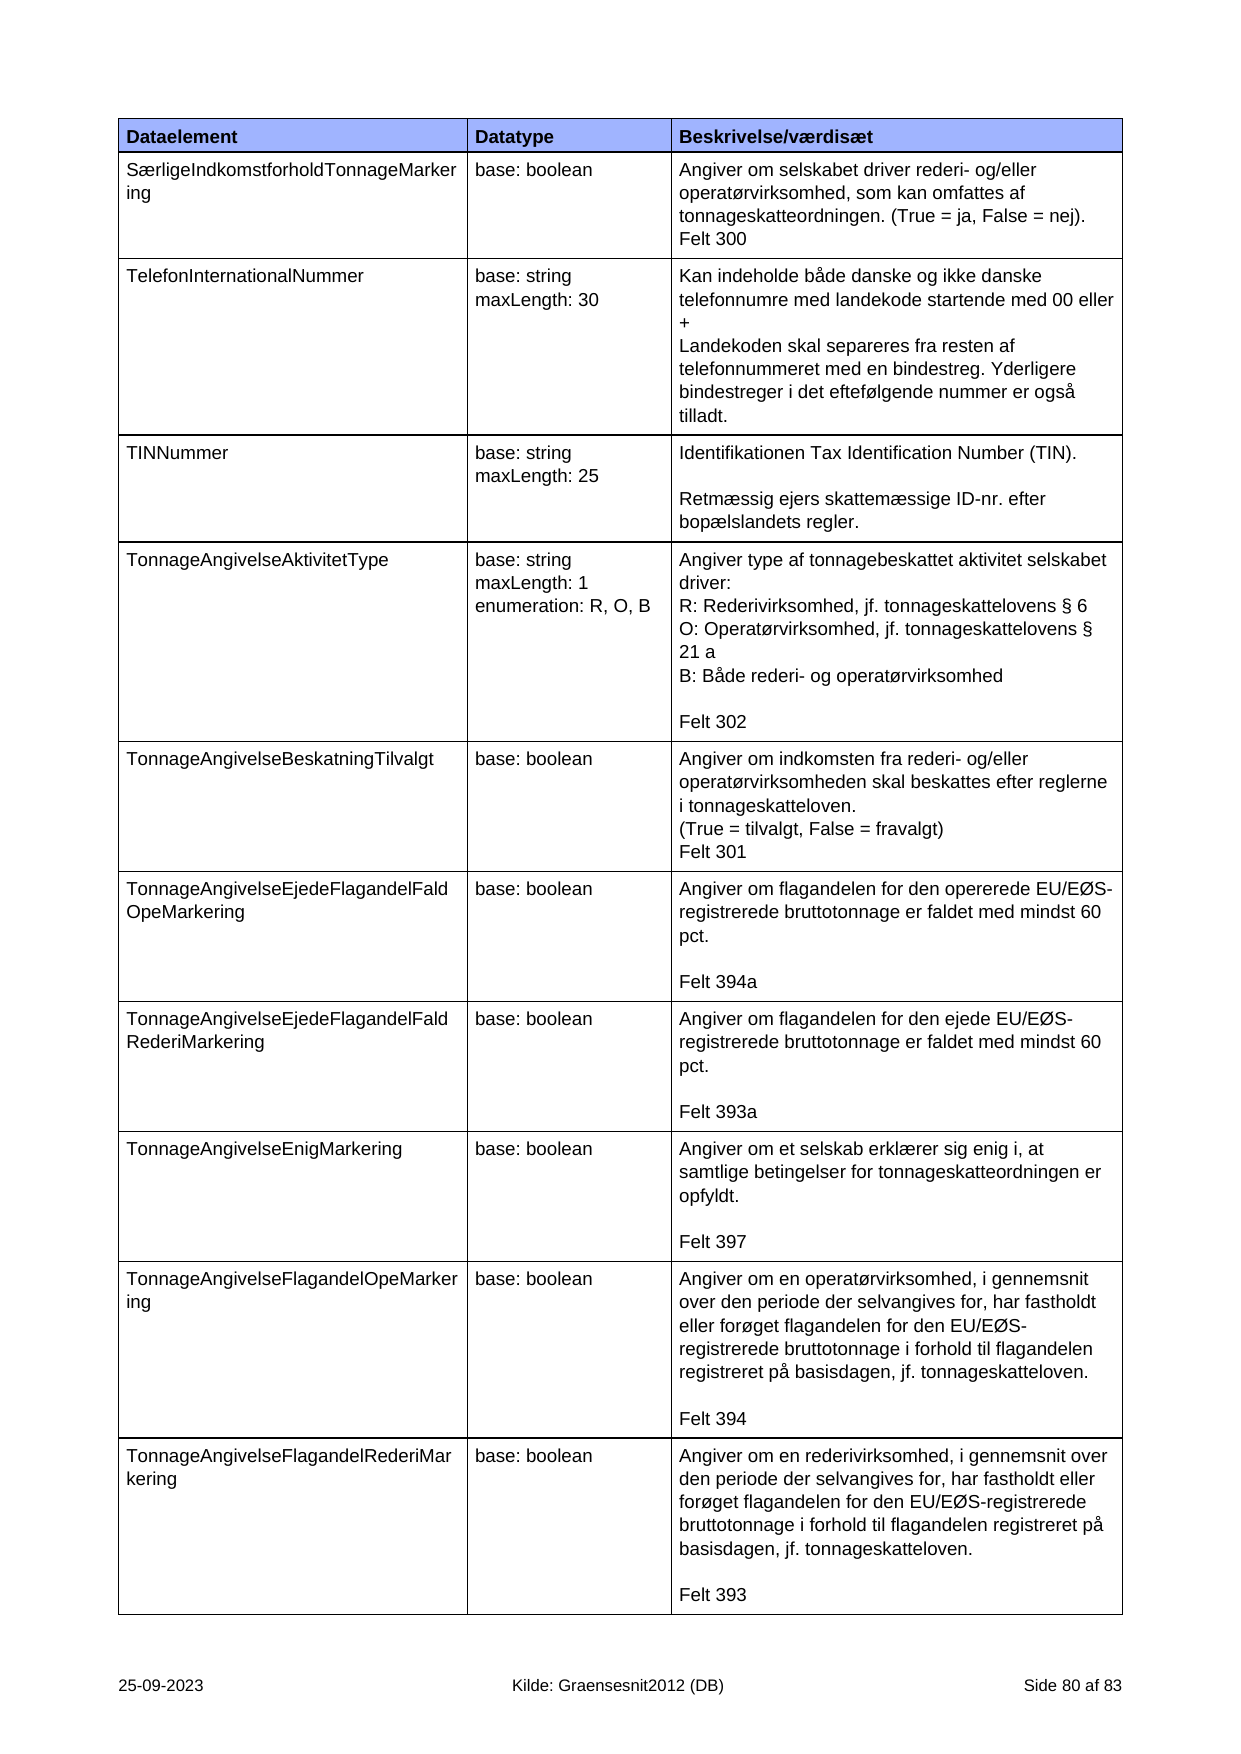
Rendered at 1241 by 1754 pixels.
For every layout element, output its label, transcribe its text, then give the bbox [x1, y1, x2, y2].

table_cell Kan indeholde både danske og ikke danske telefonnumre med landekode startende med 00 eller + Landekoden skal separeres fra resten af telefonnummeret med en bindestreg. Yderligere bindestreger i det eftefølgende nummer er også tilladt. [672, 259, 1122, 434]
table_cell TelefonInternationalNummer [119, 259, 467, 434]
table_cell base: boolean [468, 1262, 671, 1437]
table_cell base: string maxLength: 25 [468, 436, 671, 541]
table_cell base: boolean [468, 1439, 671, 1613]
table_cell Angiver om en rederivirksomhed, i gennemsnit over den periode der selvangives for, har fastholdt eller forøget flagandelen for den EU/EØS-registrerede bruttotonnage i forhold til flagandelen registreret på basisdagen, jf. tonnageskatteloven. Felt 393 [672, 1439, 1122, 1613]
table_cell SærligeIndkomstforholdTonnageMarkering [119, 153, 467, 258]
table_cell TonnageAngivelseBeskatningTilvalgt [119, 742, 467, 871]
table_header Beskrivelse/værdisæt [672, 119, 1122, 151]
table_header Dataelement [119, 119, 467, 151]
table_cell TonnageAngivelseAktivitetType [119, 543, 467, 741]
table_cell TonnageAngivelseEnigMarkering [119, 1132, 467, 1261]
table_cell Angiver om flagandelen for den opererede EU/EØS-registrerede bruttotonnage er faldet med mindst 60 pct. Felt 394a [672, 872, 1122, 1001]
table_cell Angiver om selskabet driver rederi- og/eller operatørvirksomhed, som kan omfattes af tonnageskatteordningen. (True = ja, False = nej). Felt 300 [672, 153, 1122, 258]
table_cell base: boolean [468, 872, 671, 1001]
table_cell Angiver om flagandelen for den ejede EU/EØS-registrerede bruttotonnage er faldet med mindst 60 pct. Felt 393a [672, 1002, 1122, 1131]
table_cell TonnageAngivelseFlagandelOpeMarkering [119, 1262, 467, 1437]
table_cell base: string maxLength: 30 [468, 259, 671, 434]
table_cell base: boolean [468, 1002, 671, 1131]
table_cell Angiver type af tonnagebeskattet aktivitet selskabet driver: R: Rederivirksomhed, jf. tonnageskattelovens § 6 O: Operatørvirksomhed, jf. tonnageskattelovens § 21 a B: Både rederi- og operatørvirksomhed Felt 302 [672, 543, 1122, 741]
table_cell TonnageAngivelseFlagandelRederiMarkering [119, 1439, 467, 1613]
table_cell TonnageAngivelseEjedeFlagandelFaldOpeMarkering [119, 872, 467, 1001]
table_cell TINNummer [119, 436, 467, 541]
table_cell base: boolean [468, 1132, 671, 1261]
table_cell base: boolean [468, 153, 671, 258]
table_cell base: string maxLength: 1 enumeration: R, O, B [468, 543, 671, 741]
table_cell Angiver om indkomsten fra rederi- og/eller operatørvirksomheden skal beskattes efter reglerne i tonnageskatteloven. (True = tilvalgt, False = fravalgt) Felt 301 [672, 742, 1122, 871]
table_header Datatype [468, 119, 671, 151]
table_cell TonnageAngivelseEjedeFlagandelFaldRederiMarkering [119, 1002, 467, 1131]
table_cell Identifikationen Tax Identification Number (TIN). Retmæssig ejers skattemæssige ID-nr. efter bopælslandets regler. [672, 436, 1122, 541]
table_cell Angiver om et selskab erklærer sig enig i, at samtlige betingelser for tonnageskatteordningen er opfyldt. Felt 397 [672, 1132, 1122, 1261]
table_cell Angiver om en operatørvirksomhed, i gennemsnit over den periode der selvangives for, har fastholdt eller forøget flagandelen for den EU/EØS-registrerede bruttotonnage i forhold til flagandelen registreret på basisdagen, jf. tonnageskatteloven. Felt 394 [672, 1262, 1122, 1437]
table_cell base: boolean [468, 742, 671, 871]
